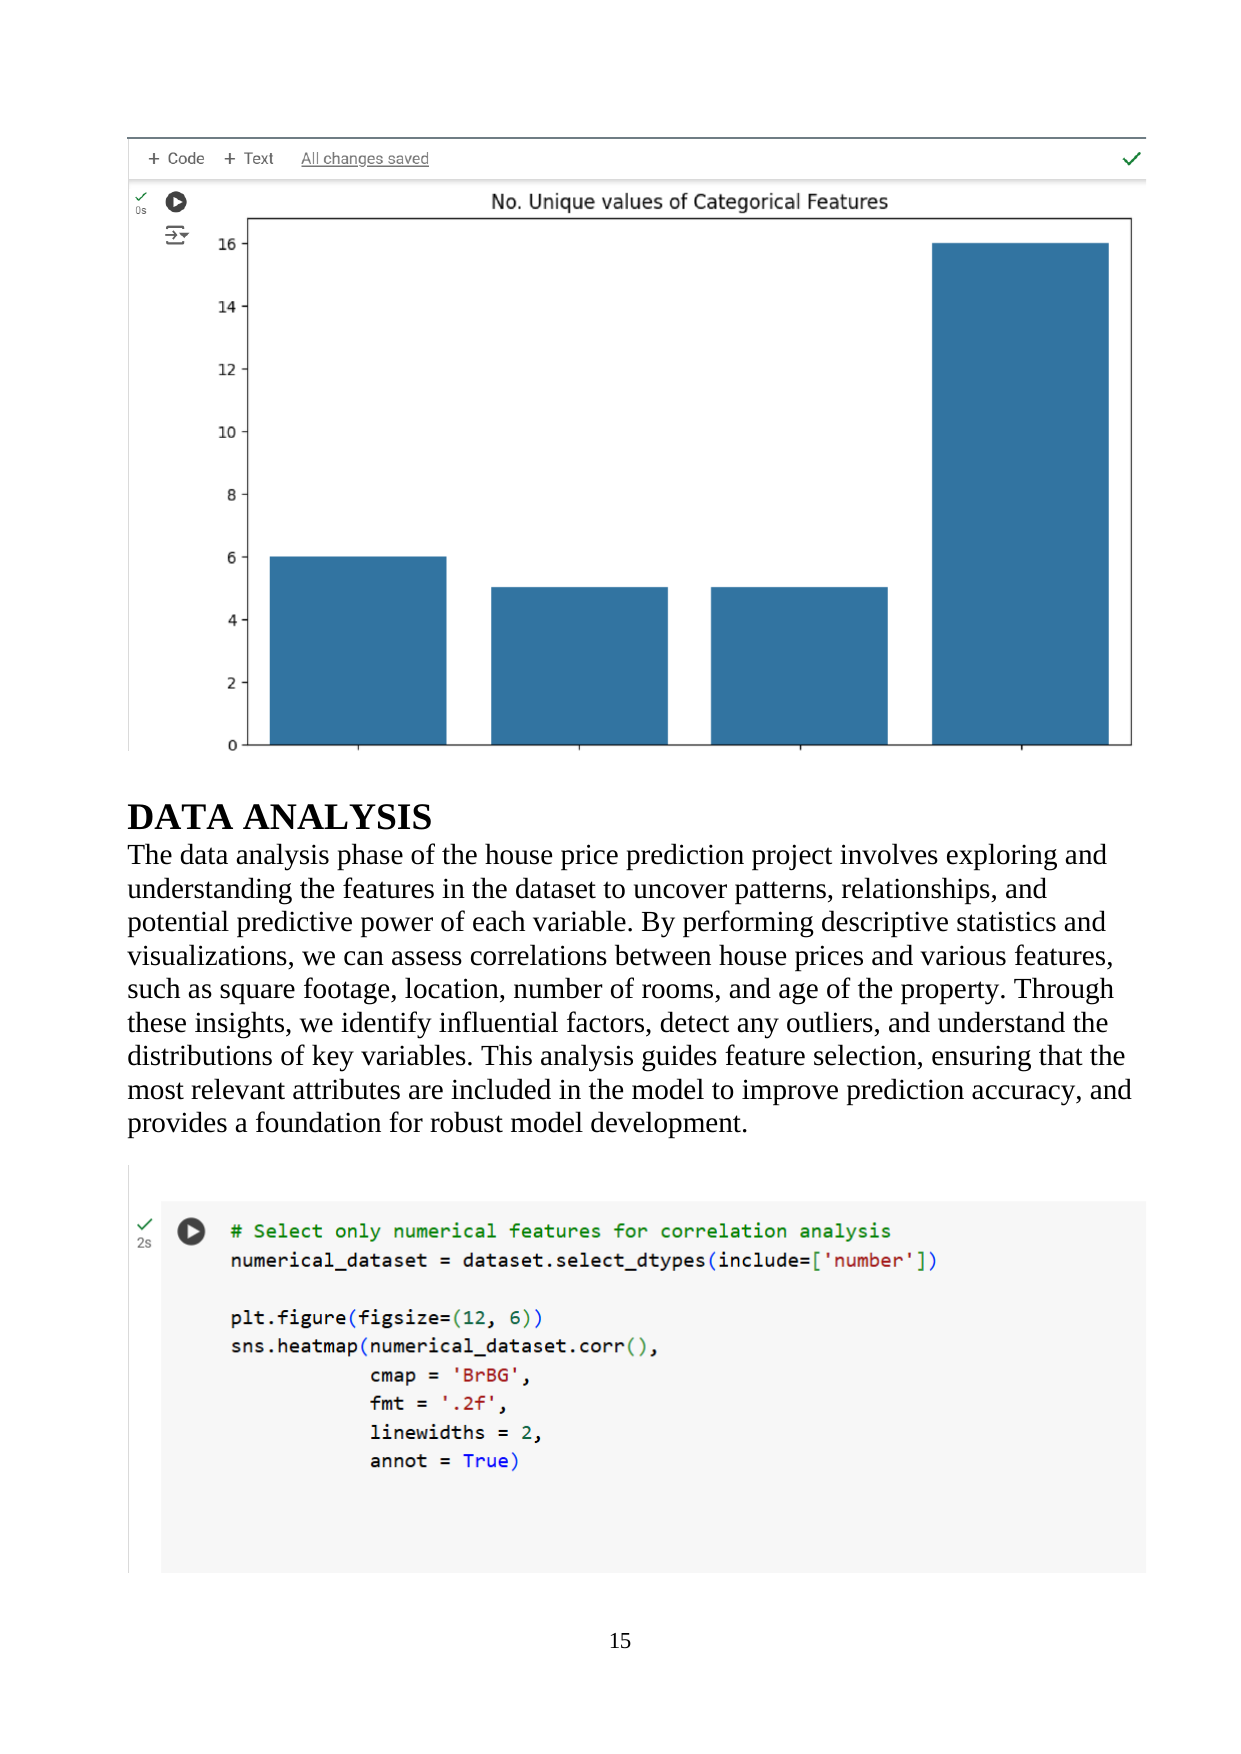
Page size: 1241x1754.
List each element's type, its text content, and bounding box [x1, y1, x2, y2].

text The data analysis phase of the house price prediction project involves exploring and understanding the features in the dataset to uncover patterns, relationships, and potential predictive power of each variable. By performing descriptive statistics and visualizations, we can assess correlations between house prices and various features, such as square footage, location, number of rooms, and age of the property. Through these insights, we identify influential factors, detect any outliers, and understand the distributions of key variables. This analysis guides feature selection, ensuring that the most relevant attributes are included in the model to improve prediction accuracy, and provides a foundation for robust model development. [127, 837, 1146, 1139]
text DATA ANALYSIS [127, 794, 1146, 837]
picture [127, 137, 1147, 751]
picture [127, 1165, 1147, 1573]
